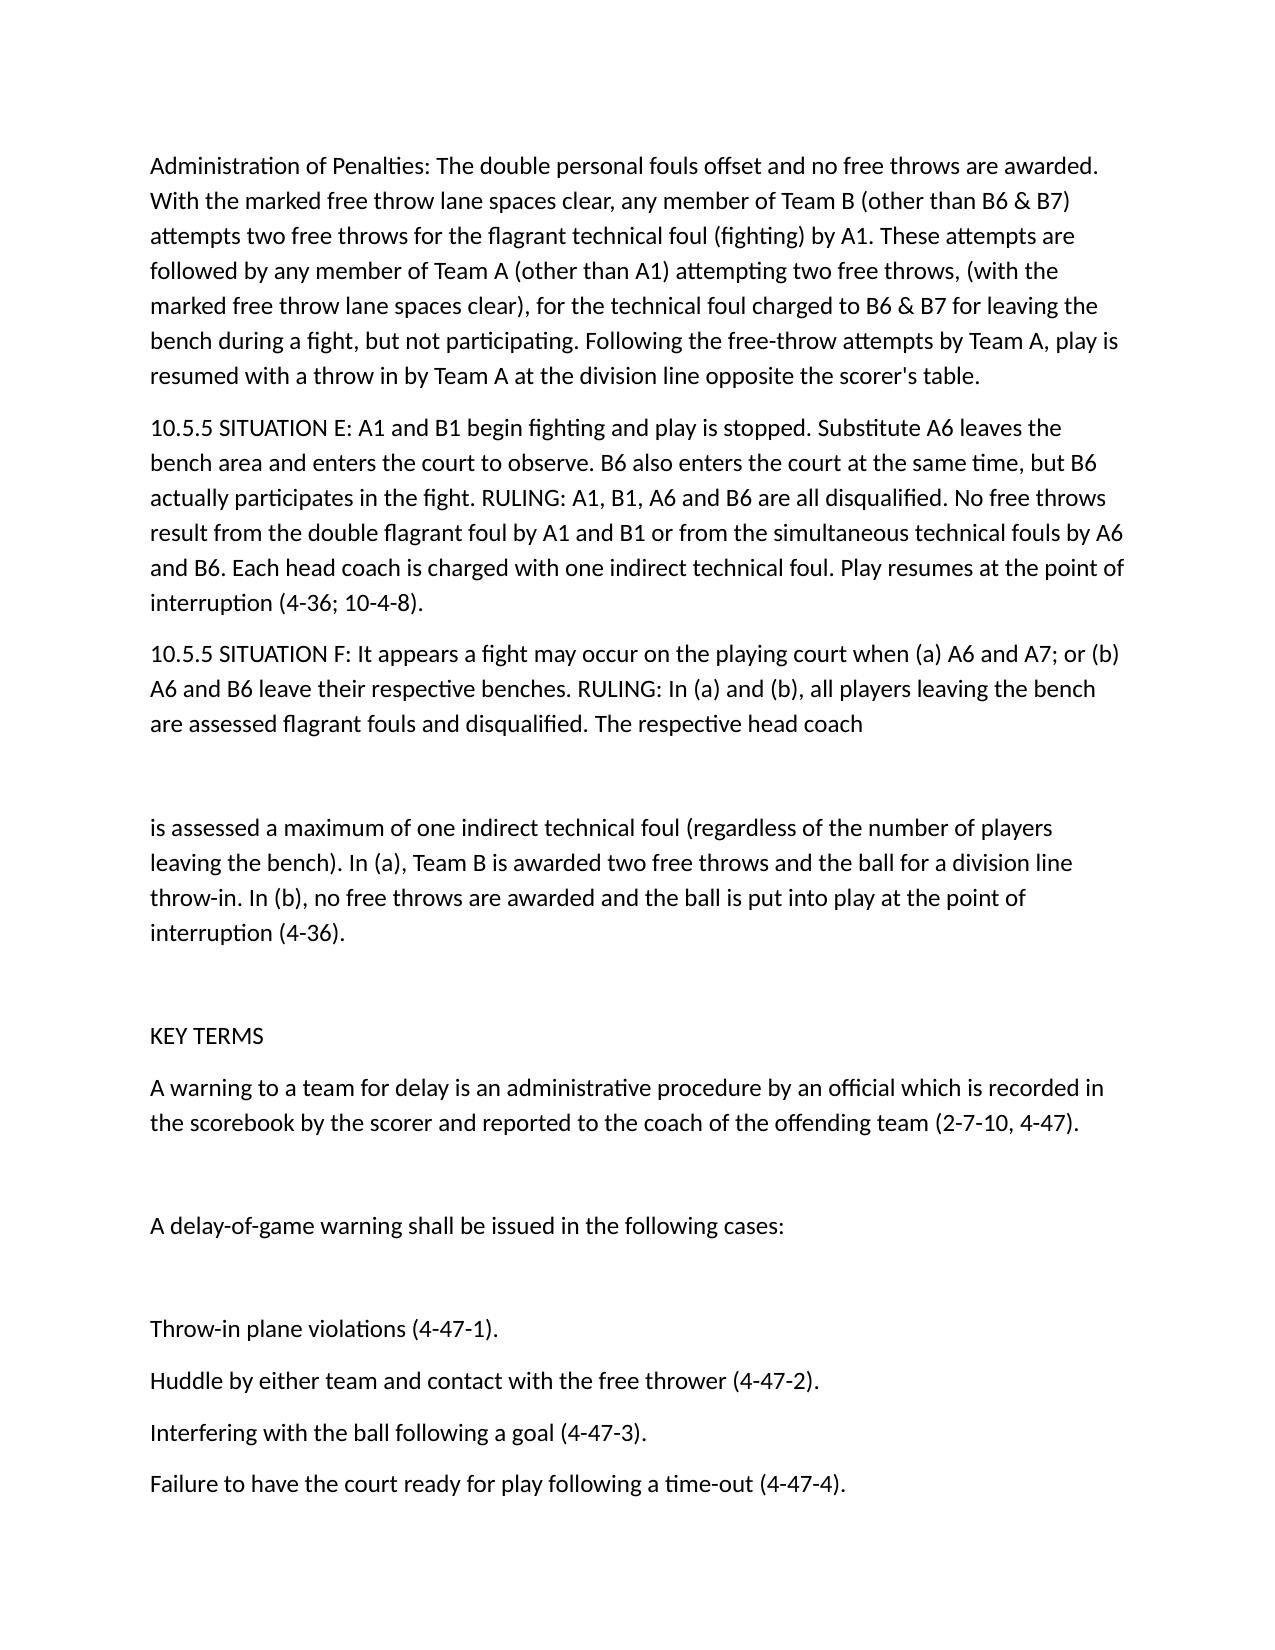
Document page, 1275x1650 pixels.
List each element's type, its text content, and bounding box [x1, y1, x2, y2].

text Administration of Penalties: The double personal fouls offset and no free throws are awarded. With the marked free throw lane spaces clear, any member of Team B (other than B6 & B7) attempts two free throws for the flagrant technical foul (fighting) by A1. These attempts are followed by any member of Team A (other than A1) attempting two free throws, (with the marked free throw lane spaces clear), for the technical foul charged to B6 & B7 for leaving the bench during a fight, but not participating. Following the free-throw attempts by Team A, play is resumed with a throw in by Team A at the division line opposite the scorer's table. [150, 150, 1125, 391]
text Throw-in plane violations (4-47-1). [150, 1313, 1125, 1344]
text Interfering with the ball following a goal (4-47-3). [150, 1417, 1125, 1447]
text 10.5.5 SITUATION E: A1 and B1 begin fighting and play is stopped. Substitute A6 leaves the bench area and enters the court to observe. B6 also enters the court at the same time, but B6 actually participates in the fight. RULING: A1, B1, A6 and B6 are all disqualified. No free throws result from the double flagrant foul by A1 and B1 or from the simultaneous technical fouls by A6 and B6. Each head coach is charged with one indirect technical foul. Play resumes at the point of interruption (4-36; 10-4-8). [150, 412, 1125, 617]
text KEY TERMS [150, 1020, 1125, 1051]
text A delay-of-game warning shall be issued in the following cases: [150, 1210, 1125, 1241]
text 10.5.5 SITUATION F: It appears a fight may occur on the playing court when (a) A6 and A7; or (b) A6 and B6 leave their respective benches. RULING: In (a) and (b), all players leaving the bench are assessed flagrant fouls and disqualified. The respective head coach [150, 638, 1125, 739]
text A warning to a team for delay is an administrative procedure by an official which is recorded in the scorebook by the scorer and reported to the coach of the offending team (2-7-10, 4-47). [150, 1072, 1125, 1137]
text Failure to have the court ready for play following a time-out (4-47-4). [150, 1468, 1125, 1499]
text is assessed a maximum of one indirect technical foul (regardless of the number of players leaving the bench). In (a), Team B is awarded two free throws and the ball for a division line throw-in. In (b), no free throws are awarded and the ball is put into play at the point of interruption (4-36). [150, 812, 1125, 947]
text Huddle by either team and contact with the free thrower (4-47-2). [150, 1365, 1125, 1396]
